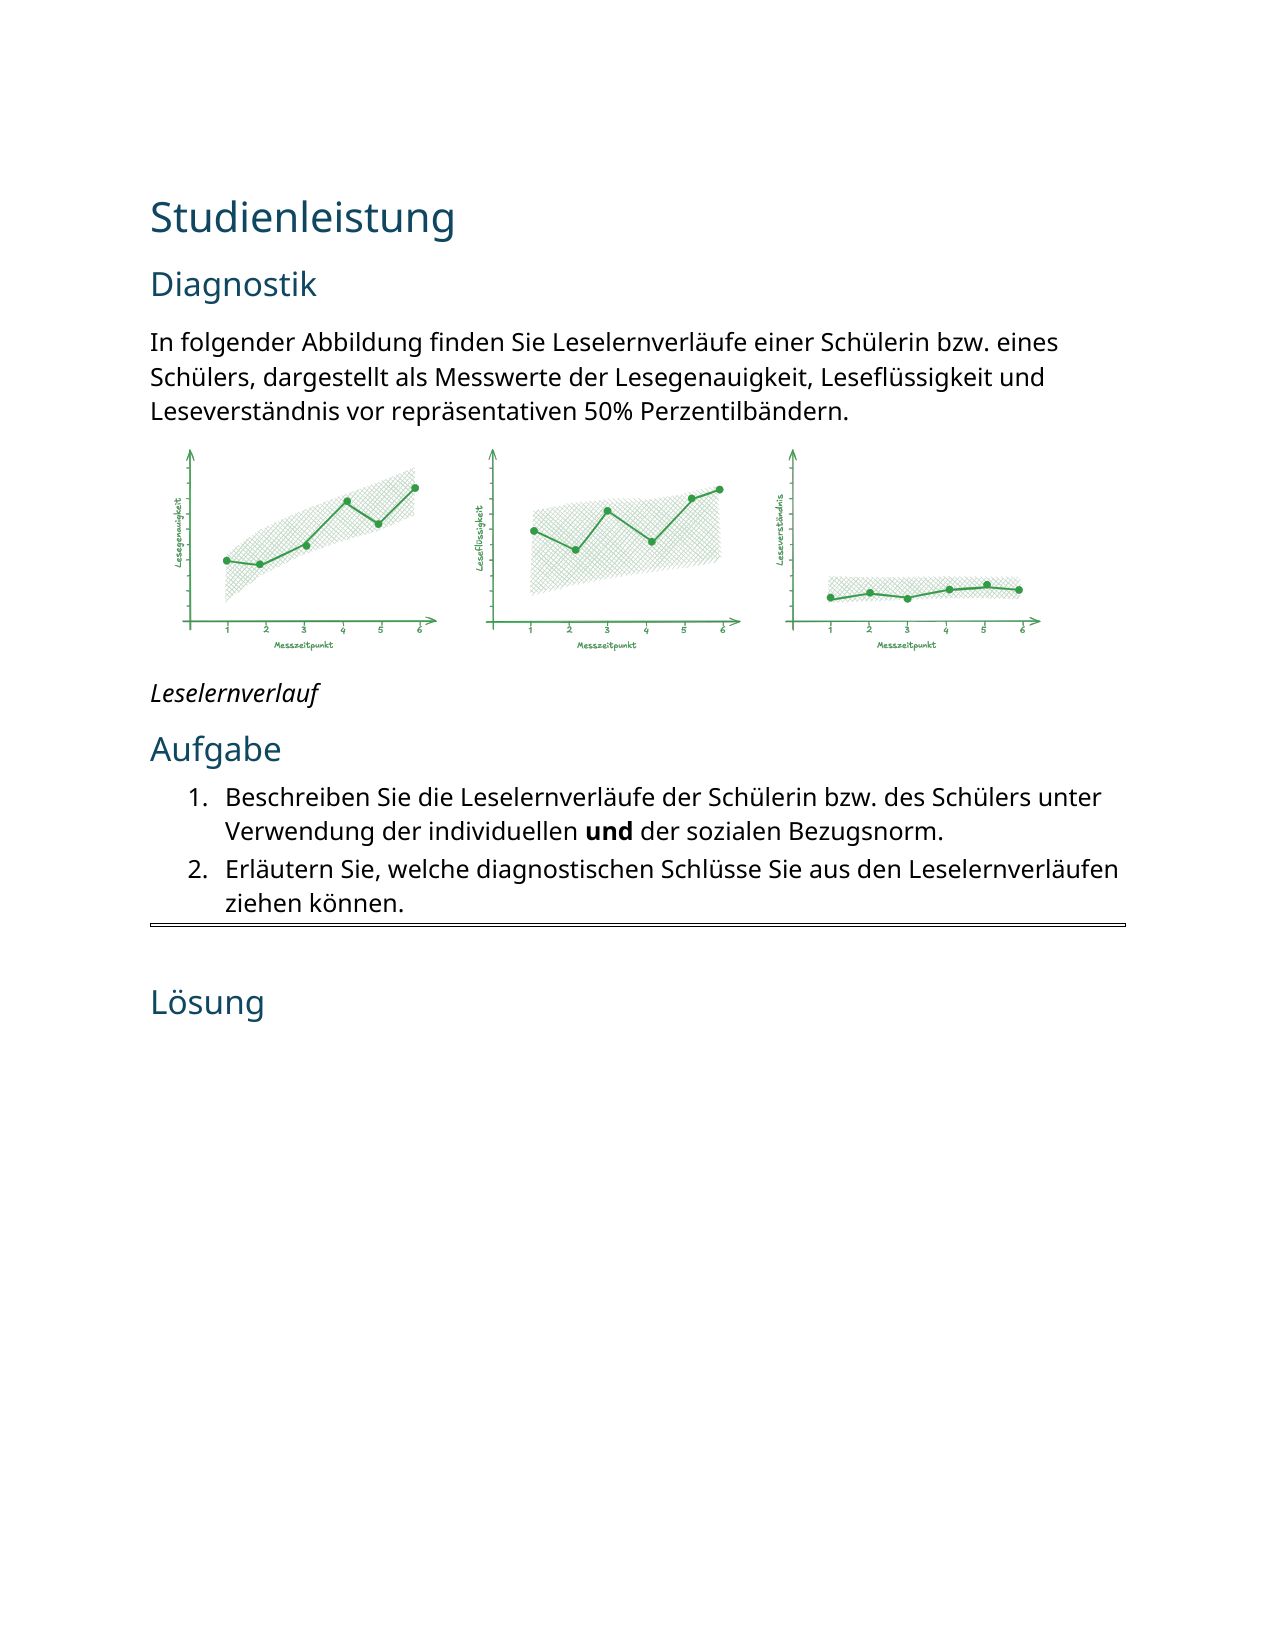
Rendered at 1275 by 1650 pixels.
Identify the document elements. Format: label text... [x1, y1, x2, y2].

text In folgender Abbildung finden Sie Leselernverläufe einer Schülerin bzw. eines Schülers, dargestellt als Messwerte der Lesegenauigkeit, Leseflüssigkeit und Leseverständnis vor repräsentativen 50% Perzentilbändern. [150, 325, 1125, 427]
subtitle Diagnostik [150, 261, 1125, 306]
list Erläutern Sie, welche diagnostischen Schlüsse Sie aus den Leselernverläufen ziehen können. [187, 852, 1125, 920]
subtitle Lösung [150, 978, 1125, 1024]
subtitle Aufgabe [150, 726, 1125, 772]
list Beschreiben Sie die Leselernverläufe der Schülerin bzw. des Schülers unter Verwendung der individuellen und der sozialen Bezugsnorm. [187, 780, 1125, 848]
subtitle Studienleistung [150, 187, 1125, 244]
picture [168, 446, 1044, 655]
text Leselernverlauf [150, 675, 1125, 709]
